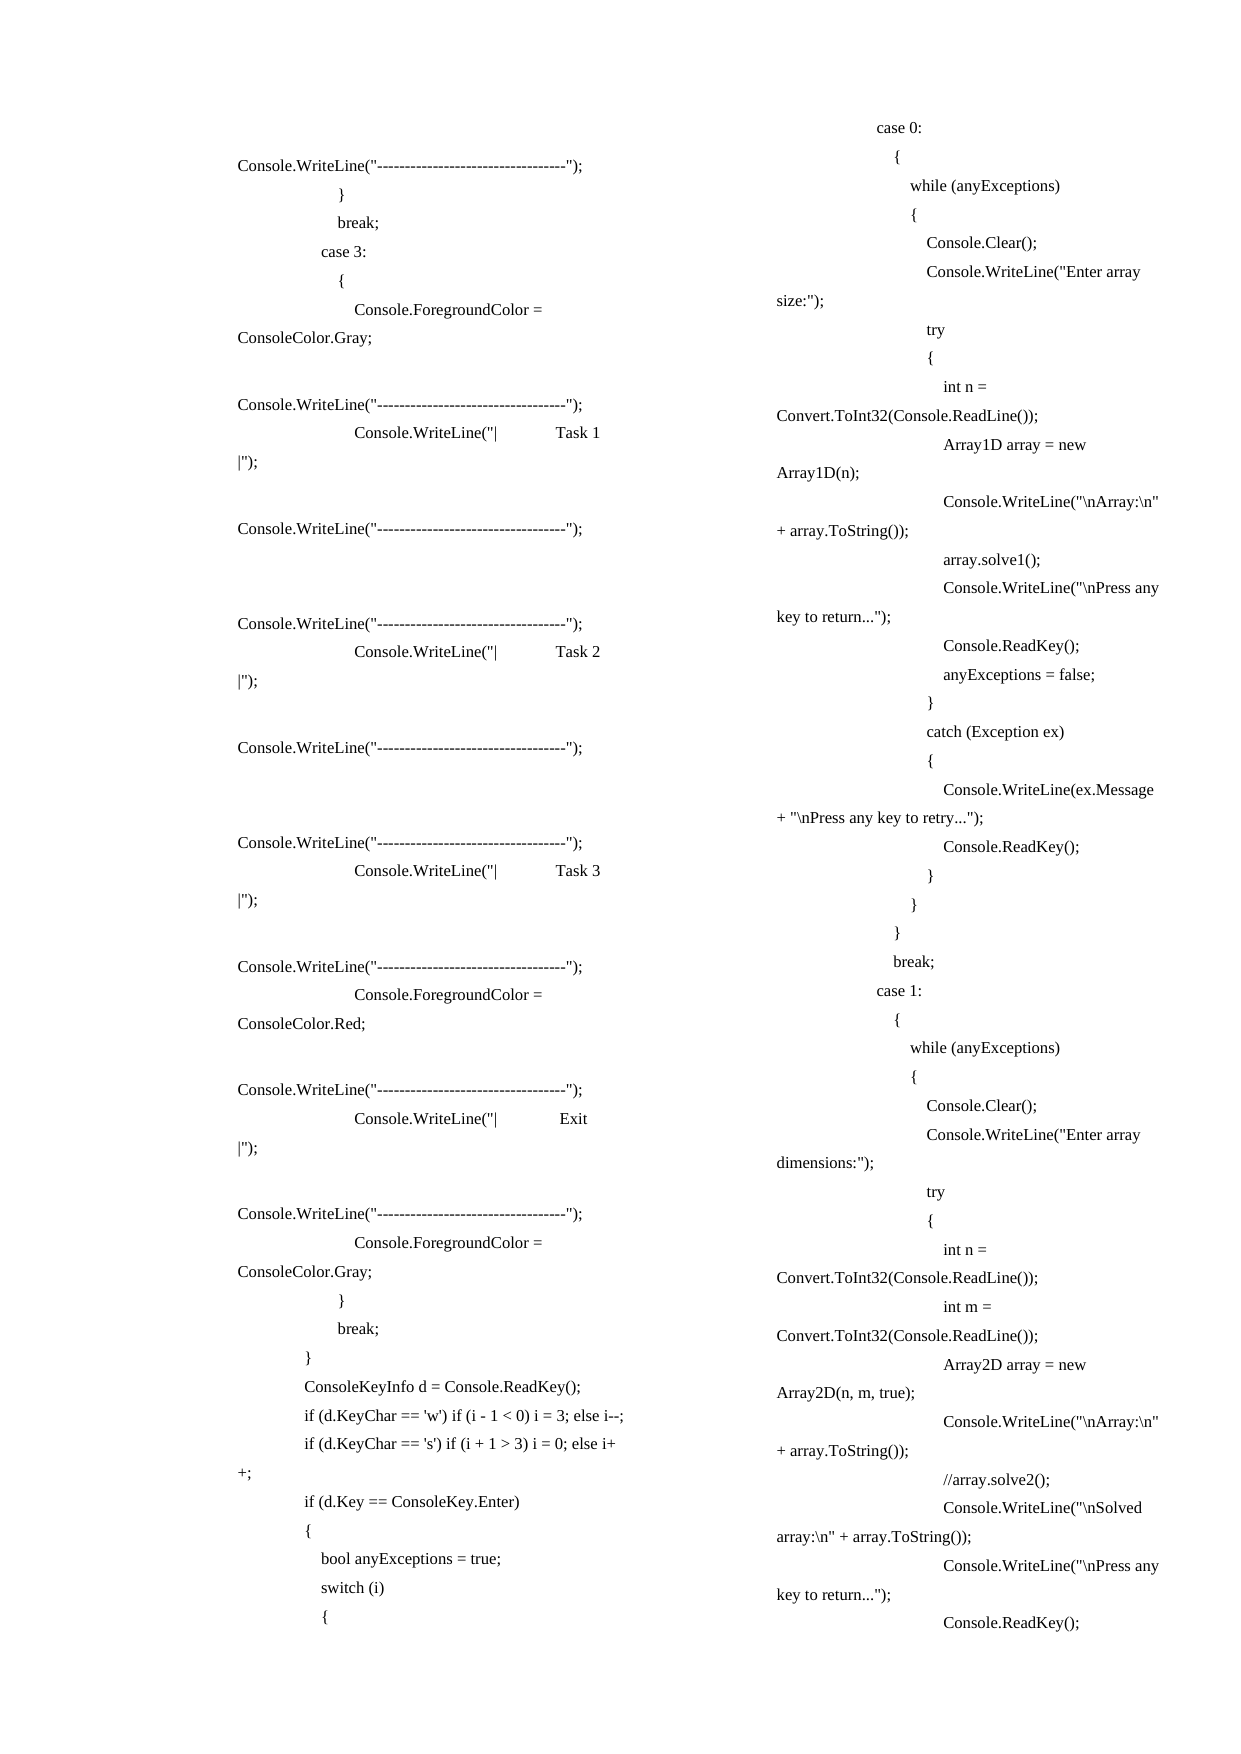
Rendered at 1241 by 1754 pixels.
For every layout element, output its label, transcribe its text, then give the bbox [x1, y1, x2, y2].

list Console.WriteLine("----------------------------------"); [237, 795, 628, 852]
list array.solve1(); [776, 549, 1167, 568]
list Console.WriteLine("\nSolved array:\n" + array.ToString()); [776, 1498, 1167, 1546]
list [237, 118, 628, 175]
list Console.WriteLine("----------------------------------"); [237, 1043, 628, 1099]
list case 1: [776, 981, 1167, 1000]
list Console.WriteLine(ex.Message + "\nPress any key to retry..."); [776, 779, 1167, 827]
list try [776, 1182, 1167, 1201]
list } [776, 866, 1167, 885]
list Console.WriteLine("----------------------------------"); [237, 919, 628, 976]
list Console.ReadKey(); [776, 1613, 1167, 1632]
list Console.WriteLine("| Task 2 |"); [237, 642, 628, 690]
list if (d.KeyChar == 'w') if (i - 1 < 0) i = 3; else i--; [237, 1405, 628, 1424]
list break; [237, 1319, 628, 1338]
list //array.solve2(); [776, 1469, 1167, 1488]
list { [776, 1067, 1167, 1086]
list Console.ReadKey(); [776, 837, 1167, 856]
list try [776, 319, 1167, 338]
list Console.WriteLine("| Task 1 |"); [237, 423, 628, 471]
list { [776, 147, 1167, 166]
list Console.ReadKey(); [776, 636, 1167, 655]
list Console.WriteLine("----------------------------------"); [237, 576, 628, 633]
list Console.WriteLine("| Exit |"); [237, 1109, 628, 1157]
list Console.WriteLine("----------------------------------"); [237, 357, 628, 414]
list int n = Convert.ToInt32(Console.ReadLine()); [776, 1239, 1167, 1287]
list Console.WriteLine("----------------------------------"); [237, 1166, 628, 1223]
list { [776, 751, 1167, 770]
list } [237, 1290, 628, 1309]
list Console.WriteLine("----------------------------------"); [237, 481, 628, 538]
list { [776, 348, 1167, 367]
list if (d.KeyChar == 's') if (i + 1 > 3) i = 0; else i++; [237, 1434, 628, 1482]
list Array2D array = new Array2D(n, m, true); [776, 1354, 1167, 1402]
list switch (i) [237, 1578, 628, 1597]
list { [776, 1009, 1167, 1028]
list { [237, 1607, 628, 1626]
list anyExceptions = false; [776, 664, 1167, 683]
list int n = Convert.ToInt32(Console.ReadLine()); [776, 377, 1167, 425]
list Console.WriteLine("\nPress any key to return..."); [776, 1556, 1167, 1603]
list ConsoleKeyInfo d = Console.ReadKey(); [237, 1377, 628, 1396]
list Console.WriteLine("\nArray:\n" + array.ToString()); [776, 492, 1167, 540]
list case 3: [237, 242, 628, 261]
list break; [776, 952, 1167, 971]
list Console.Clear(); [776, 233, 1167, 252]
list { [776, 1211, 1167, 1230]
list if (d.Key == ConsoleKey.Enter) [237, 1492, 628, 1511]
list } [237, 1348, 628, 1367]
list Console.ForegroundColor = ConsoleColor.Gray; [237, 1233, 628, 1281]
list while (anyExceptions) [776, 176, 1167, 195]
list Console.WriteLine("----------------------------------"); [237, 700, 628, 757]
list } [776, 693, 1167, 712]
list Console.Clear(); [776, 1096, 1167, 1115]
list Array1D array = new Array1D(n); [776, 434, 1167, 482]
list Console.WriteLine("| Task 3 |"); [237, 861, 628, 909]
list Console.WriteLine("\nPress any key to return..."); [776, 578, 1167, 626]
list { [776, 204, 1167, 223]
list } [237, 184, 628, 204]
list Console.WriteLine("Enter array dimensions:"); [776, 1124, 1167, 1172]
list } [776, 923, 1167, 942]
list { [237, 271, 628, 290]
list Console.WriteLine("Enter array size:"); [776, 262, 1167, 310]
list catch (Exception ex) [776, 722, 1167, 741]
list bool anyExceptions = true; [237, 1549, 628, 1568]
list Console.ForegroundColor = ConsoleColor.Gray; [237, 299, 628, 347]
list } [776, 894, 1167, 913]
list case 0: [776, 118, 1167, 137]
list Console.ForegroundColor = ConsoleColor.Red; [237, 985, 628, 1033]
list Console.WriteLine("\nArray:\n" + array.ToString()); [776, 1412, 1167, 1460]
list { [237, 1520, 628, 1539]
list while (anyExceptions) [776, 1038, 1167, 1057]
list int m = Convert.ToInt32(Console.ReadLine()); [776, 1297, 1167, 1345]
list break; [237, 213, 628, 232]
